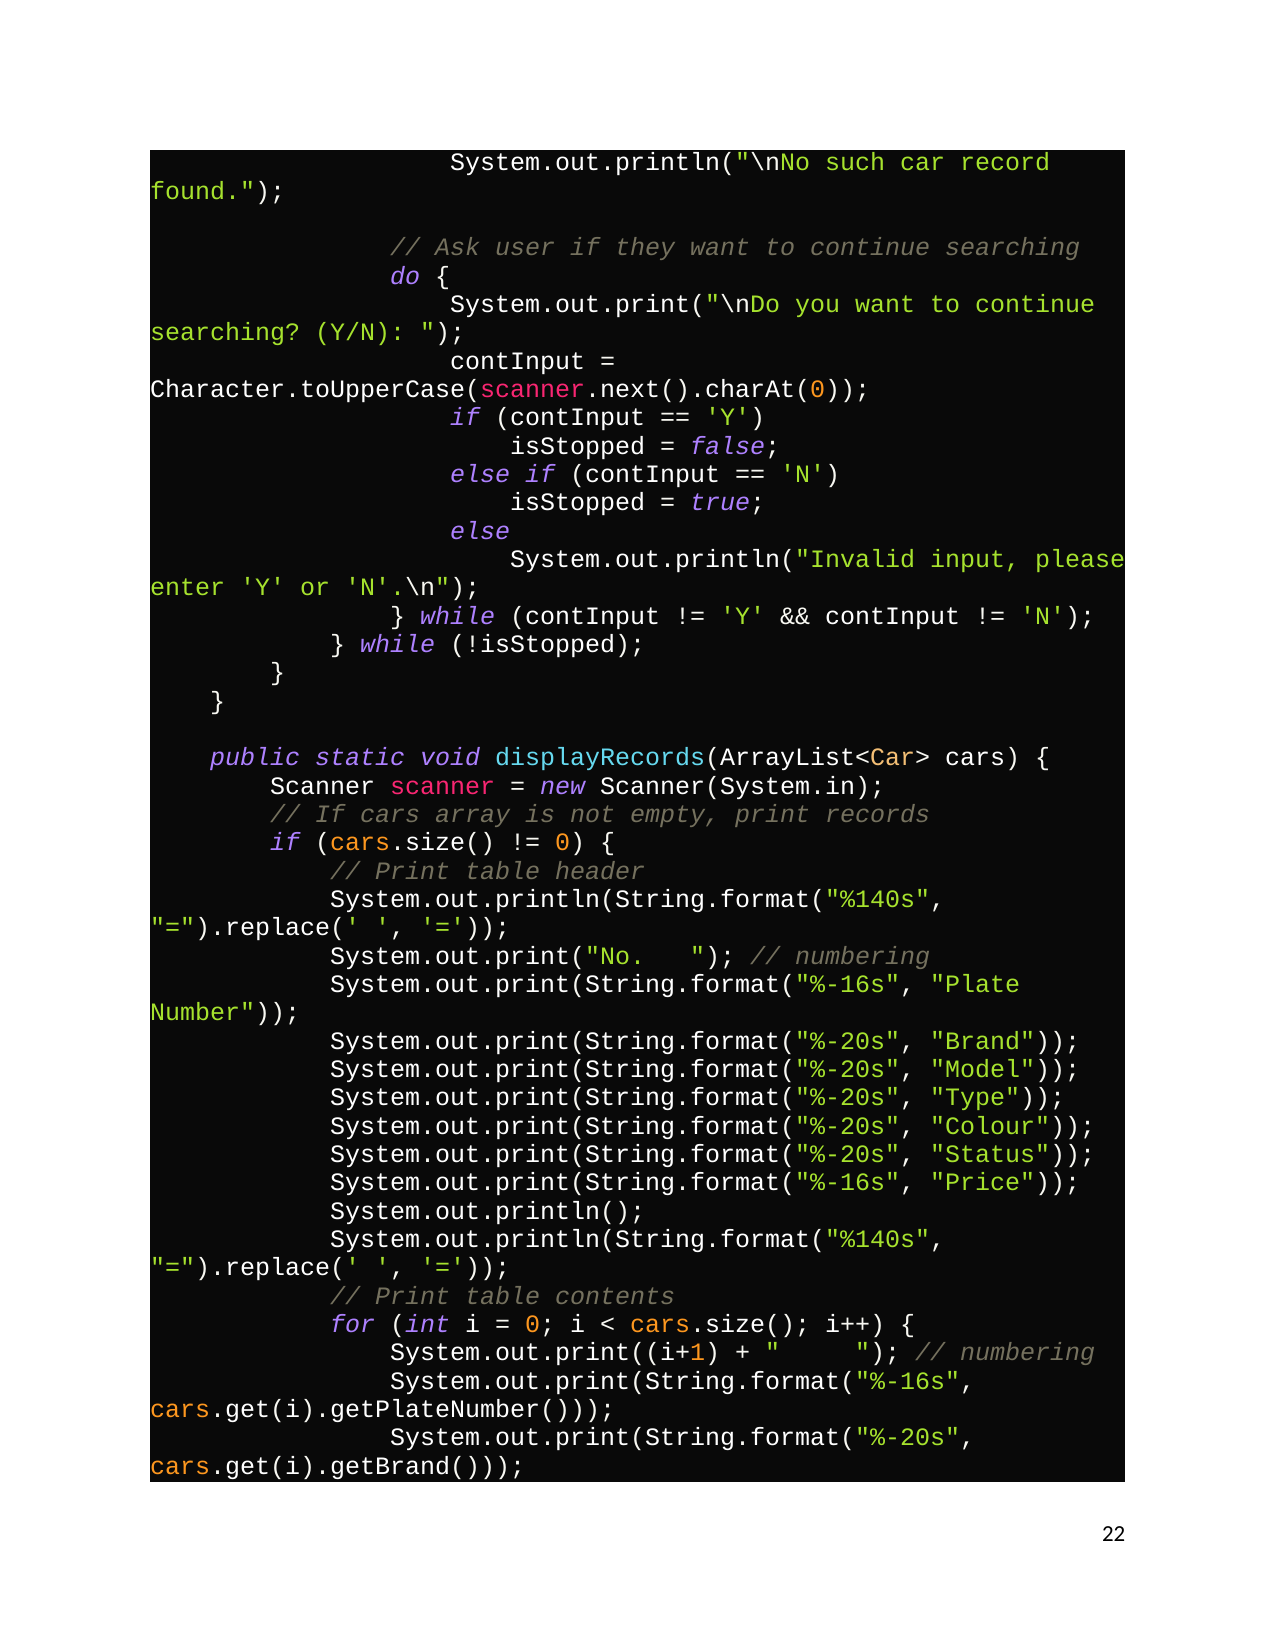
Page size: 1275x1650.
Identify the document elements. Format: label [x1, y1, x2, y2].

text [150, 150, 1125, 1482]
